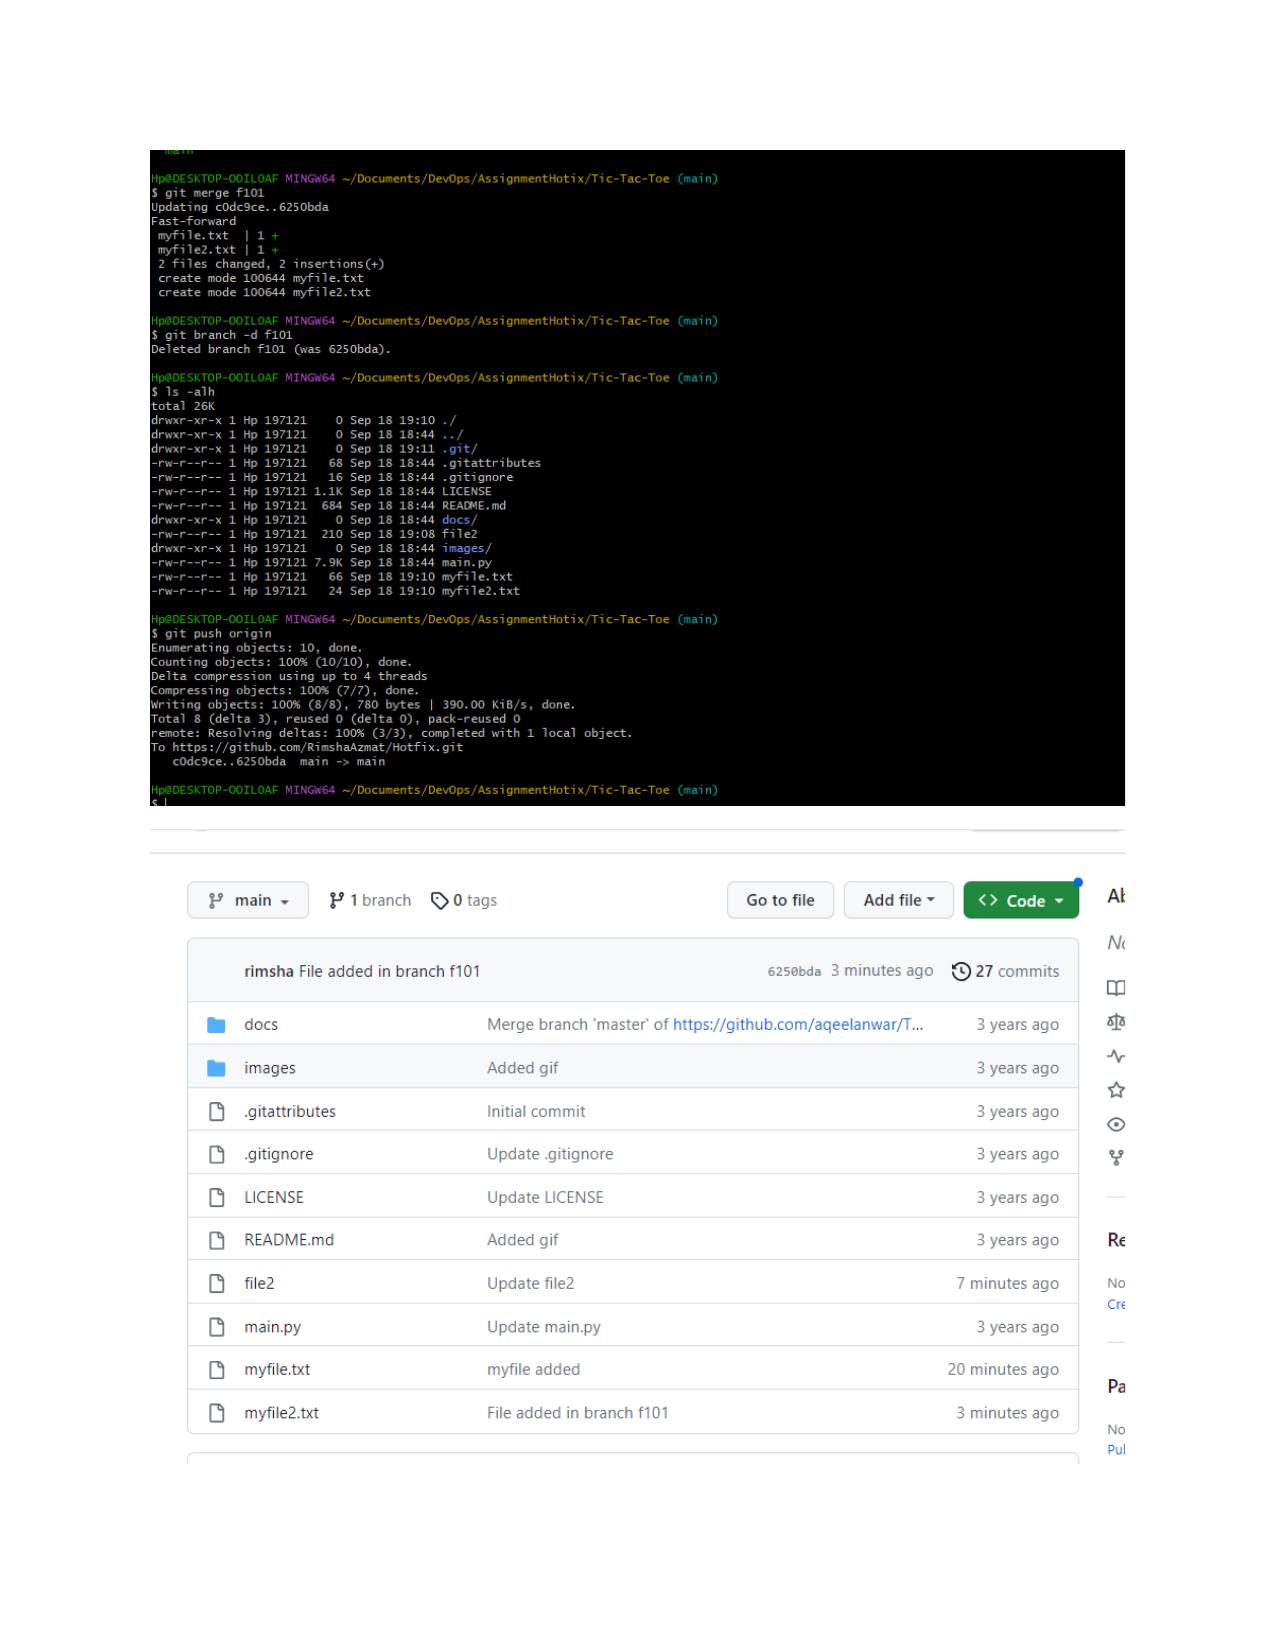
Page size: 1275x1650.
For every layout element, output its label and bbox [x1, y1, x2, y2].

picture [150, 150, 1125, 806]
picture [150, 824, 1125, 1464]
